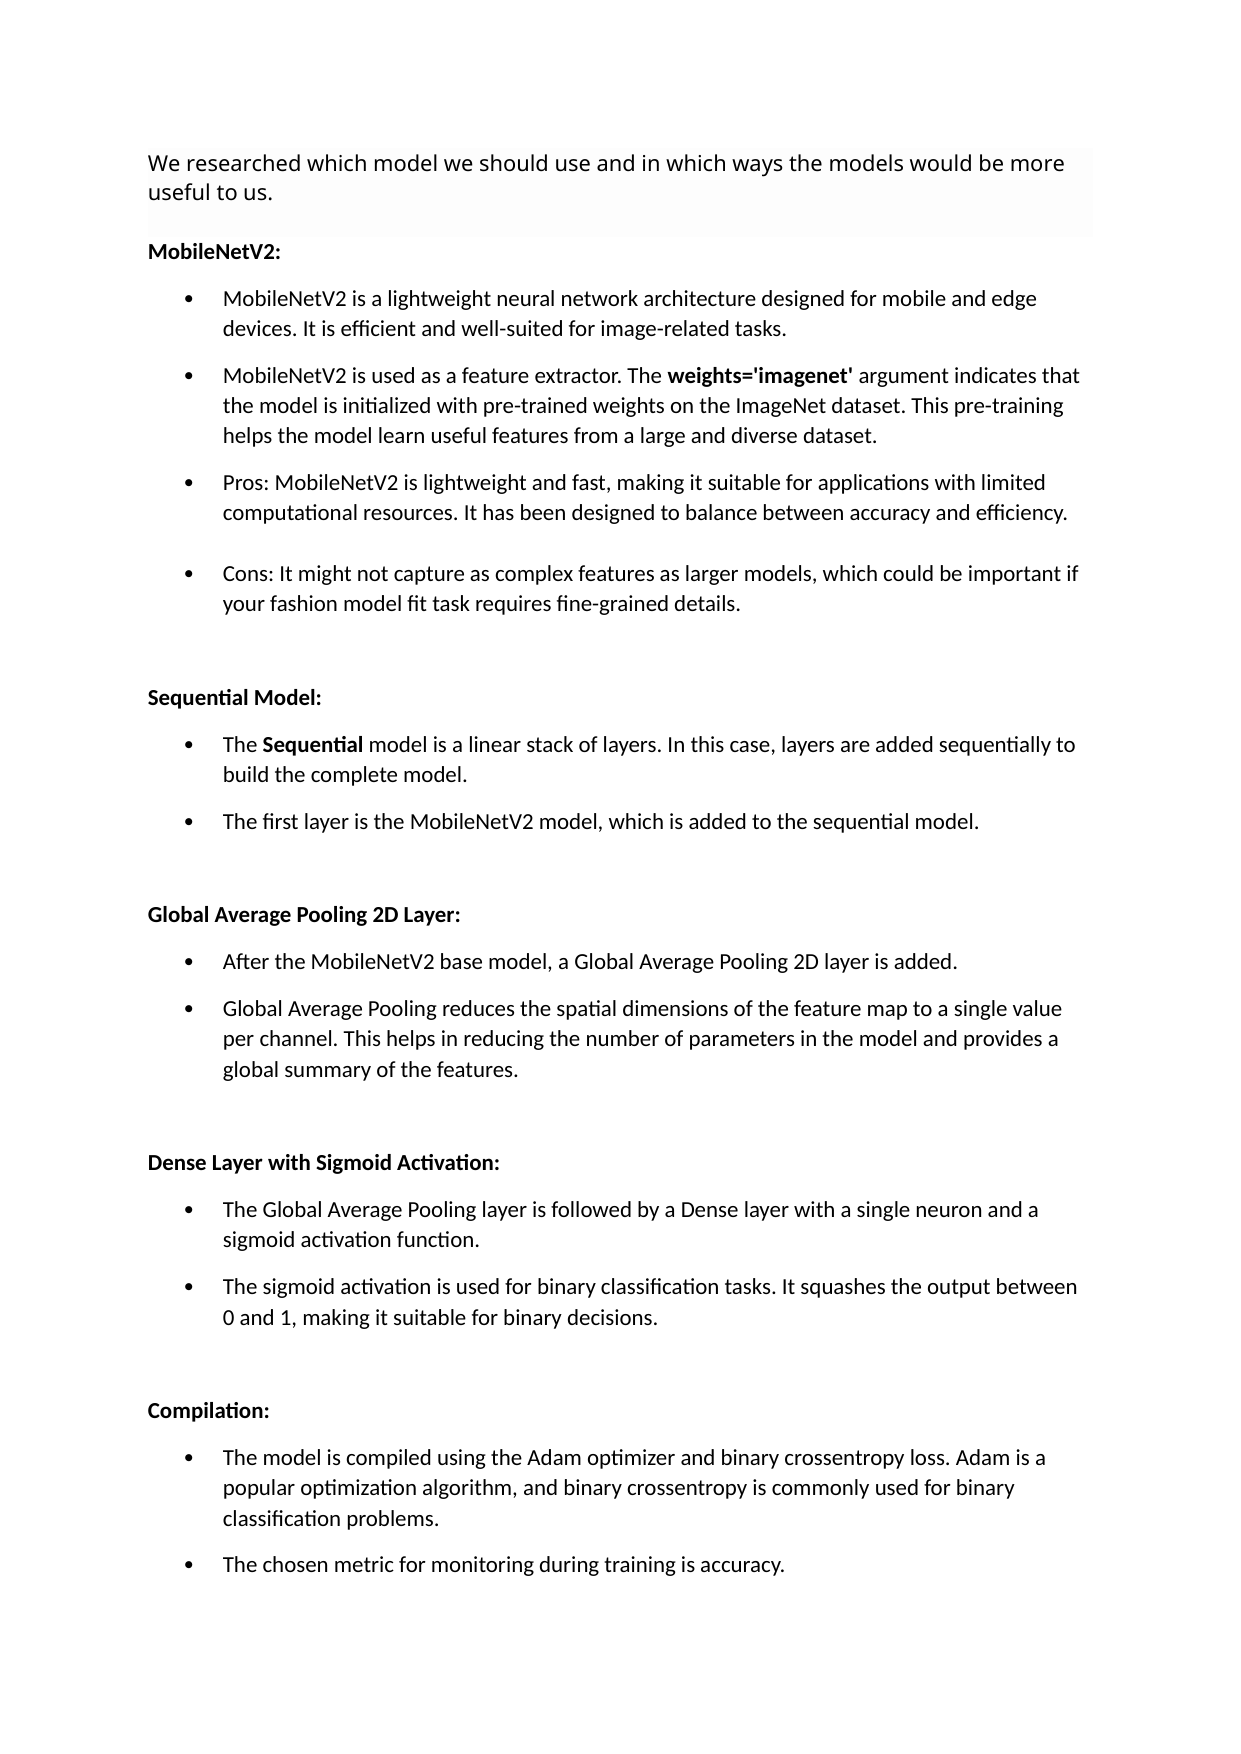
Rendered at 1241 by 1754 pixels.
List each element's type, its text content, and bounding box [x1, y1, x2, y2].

list Cons: It might not capture as complex features as larger models, which could be important if your fashion model fit task requires fine-grained details. [185, 559, 1093, 617]
list The Global Average Pooling layer is followed by a Dense layer with a single neuron and a sigmoid activation function. [185, 1195, 1093, 1253]
list The Sequential model is a linear stack of layers. In this case, layers are added sequentially to build the complete model. [185, 730, 1093, 788]
list Global Average Pooling reduces the spatial dimensions of the feature map to a single value per channel. This helps in reducing the number of parameters in the model and provides a global summary of the features. [185, 994, 1093, 1083]
text Sequential Model: [148, 683, 1093, 711]
list The chosen metric for monitoring during training is accuracy. [185, 1551, 1093, 1578]
list Pros: MobileNetV2 is lightweight and fast, making it suitable for applications with limited computational resources. It has been designed to balance between accuracy and efficiency. [185, 468, 1093, 526]
list The sigmoid activation is used for binary classification tasks. It squashes the output between 0 and 1, making it suitable for binary decisions. [185, 1272, 1093, 1331]
text Compilation: [148, 1396, 1093, 1424]
text We researched which model we should use and in which ways the models would be more useful to us. [148, 148, 1093, 207]
text Dense Layer with Sigmoid Activation: [148, 1148, 1093, 1176]
list The first layer is the MobileNetV2 model, which is added to the sequential model. [185, 807, 1093, 835]
list MobileNetV2 is used as a feature extractor. The weights='imagenet' argument indicates that the model is initialized with pre-trained weights on the ImageNet dataset. This pre-training helps the model learn useful features from a large and diverse dataset. [185, 361, 1093, 449]
list MobileNetV2 is a lightweight neural network architecture designed for mobile and edge devices. It is efficient and well-suited for image-related tasks. [185, 284, 1093, 342]
list After the MobileNetV2 base model, a Global Average Pooling 2D layer is added. [185, 947, 1093, 975]
text Global Average Pooling 2D Layer: [148, 901, 1093, 928]
list The model is compiled using the Adam optimizer and binary crossentropy loss. Adam is a popular optimization algorithm, and binary crossentropy is commonly used for binary classification problems. [185, 1443, 1093, 1532]
text MobileNetV2: [148, 237, 1093, 265]
